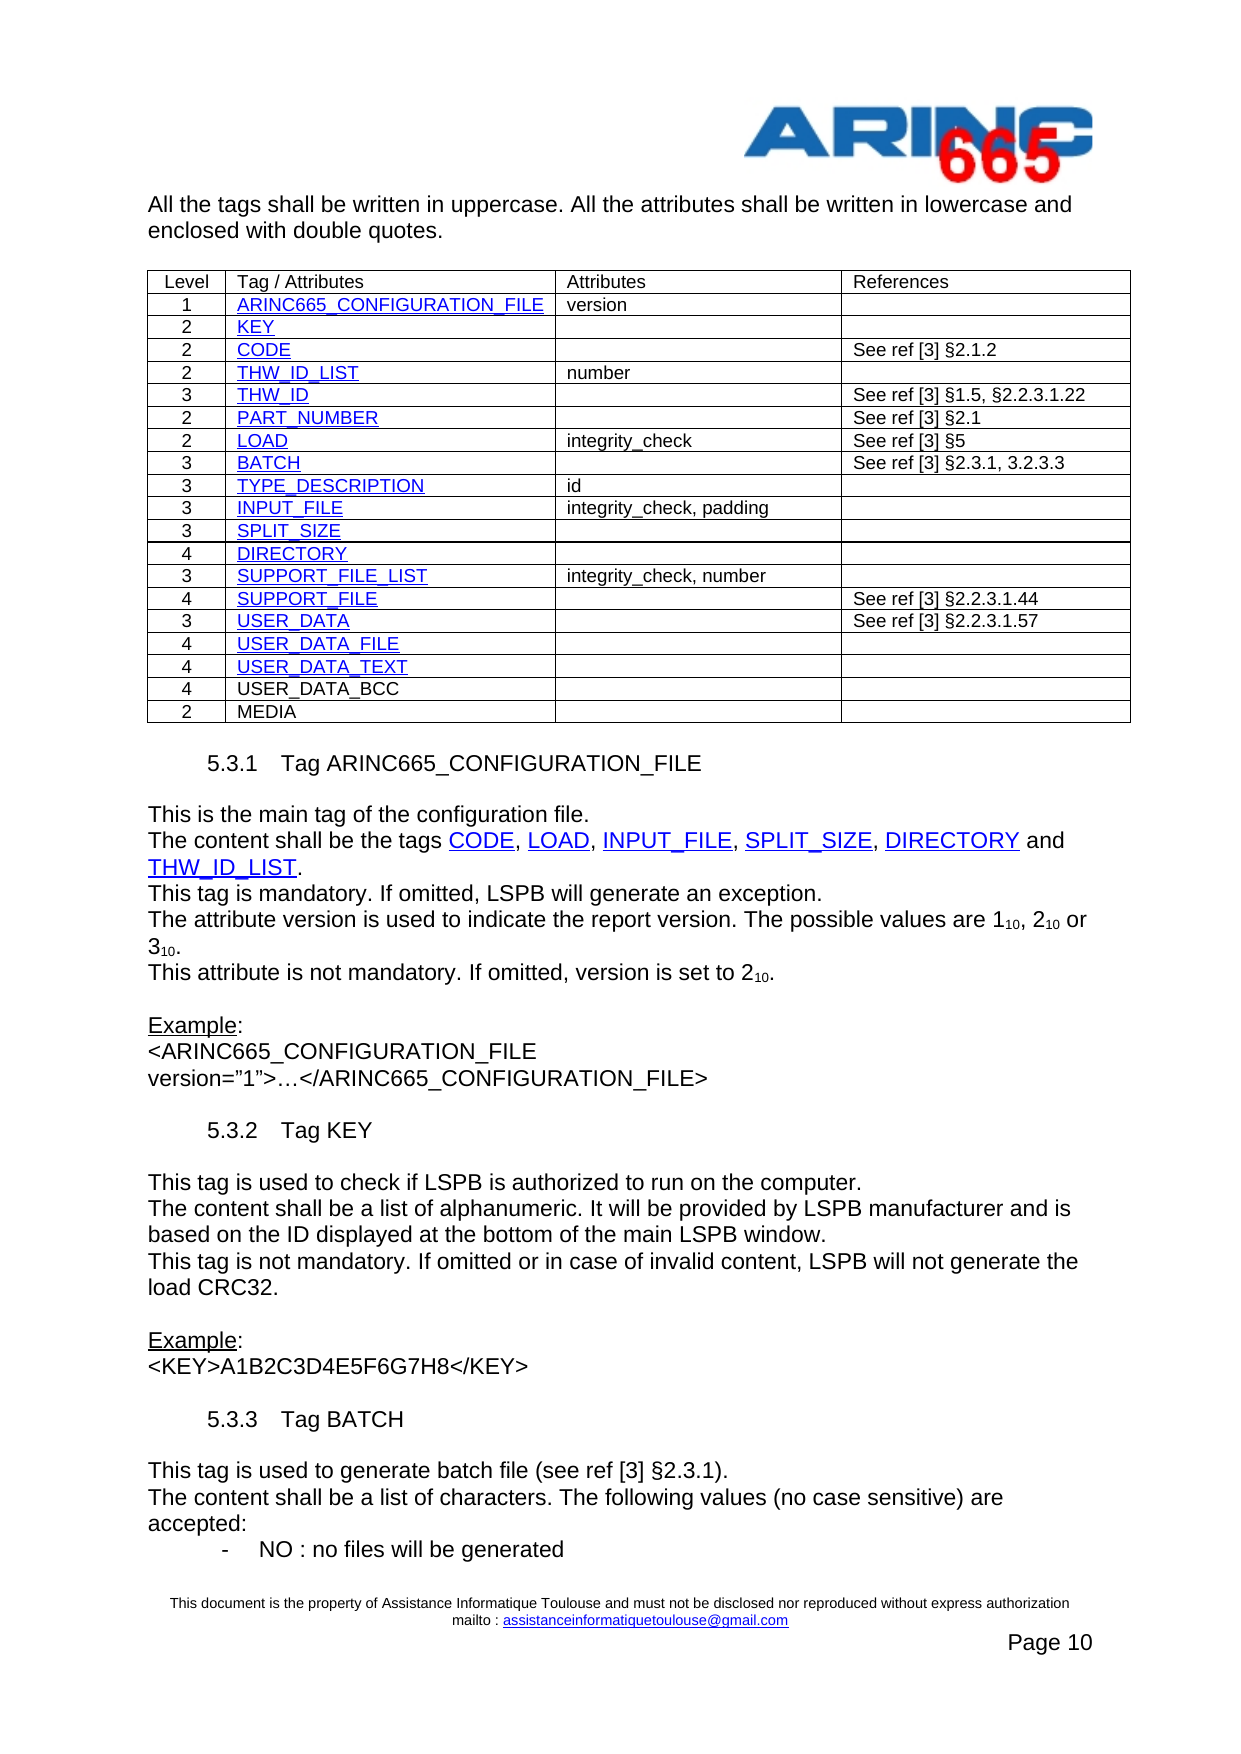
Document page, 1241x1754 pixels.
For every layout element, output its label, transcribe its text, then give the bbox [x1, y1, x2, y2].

table_cell USER_DATA [226, 610, 555, 632]
table_cell [556, 633, 841, 654]
table_cell See ref [3] §2.2.3.1.44 [842, 588, 1130, 609]
text All the tags shall be written in uppercase. All the attributes shall be written in lowercase and enclosed with double quotes. [148, 191, 1092, 244]
table_cell 3 [148, 384, 225, 406]
table_cell 2 [148, 701, 225, 722]
table_cell number [556, 362, 841, 383]
picture [744, 73, 1093, 191]
table_cell See ref [3] §2.3.1, 3.2.3.3 [842, 452, 1130, 473]
table_cell See ref [3] §2.1.2 [842, 339, 1130, 361]
table_cell See ref [3] §2.1 [842, 407, 1130, 428]
table_cell [842, 678, 1130, 699]
table_cell id [556, 475, 841, 496]
table_cell 3 [148, 610, 225, 632]
table_cell USER_DATA_FILE [226, 633, 555, 654]
table_cell MEDIA [226, 701, 555, 722]
text This tag is used to generate batch file (see ref [3] §2.3.1). [148, 1457, 1092, 1483]
table_cell 2 [148, 407, 225, 428]
table_cell USER_DATA_TEXT [226, 655, 555, 677]
table_cell SUPPORT_FILE_LIST [226, 565, 555, 587]
table_cell 4 [148, 633, 225, 654]
table_cell [842, 655, 1130, 677]
table_cell BATCH [226, 452, 555, 473]
table_cell 4 [148, 655, 225, 677]
table_header Tag / Attributes [226, 271, 555, 293]
table_cell integrity_check [556, 429, 841, 451]
table_header Level [148, 271, 225, 293]
table_cell [842, 475, 1130, 496]
table_cell THW_ID_LIST [226, 362, 555, 383]
table_cell version [556, 294, 841, 315]
table_cell [842, 294, 1130, 315]
table_cell KEY [226, 316, 555, 338]
table_cell 2 [148, 362, 225, 383]
table_cell SUPPORT_FILE [226, 588, 555, 609]
table_header Attributes [556, 271, 841, 293]
table_cell 4 [148, 588, 225, 609]
table_cell USER_DATA_BCC [226, 678, 555, 699]
subtitle Tag ARINC665_CONFIGURATION_FILE [207, 749, 1092, 776]
table_cell [556, 543, 841, 564]
table_cell [842, 565, 1130, 587]
table_cell 3 [148, 520, 225, 541]
table_cell 2 [148, 429, 225, 451]
list NO : no files will be generated [221, 1536, 1092, 1562]
table_cell 3 [148, 565, 225, 587]
table_cell [842, 543, 1130, 564]
table_cell [556, 588, 841, 609]
text This tag is mandatory. If omitted, LSPB will generate an exception. [148, 880, 1092, 906]
table_cell [842, 316, 1130, 338]
table_cell LOAD [226, 429, 555, 451]
table_cell See ref [3] §2.2.3.1.57 [842, 610, 1130, 632]
table_cell [556, 678, 841, 699]
text This tag is used to check if LSPB is authorized to run on the computer. [148, 1168, 1092, 1195]
table_cell 4 [148, 543, 225, 564]
table_cell THW_ID [226, 384, 555, 406]
table_cell integrity_check, number [556, 565, 841, 587]
text The attribute version is used to indicate the report version. The possible values are 110, 210 or 310. [148, 906, 1092, 959]
text This tag is not mandatory. If omitted or in case of invalid content, LSPB will not generate the load CRC32. [148, 1248, 1092, 1300]
table_cell [556, 384, 841, 406]
table_cell [556, 452, 841, 473]
text <ARINC665_CONFIGURATION_FILE version=”1”>…</ARINC665_CONFIGURATION_FILE> [148, 1038, 1092, 1091]
text This is the main tag of the configuration file. [148, 801, 1092, 827]
table_cell INPUT_FILE [226, 497, 555, 519]
table_cell 3 [148, 497, 225, 519]
table_cell TYPE_DESCRIPTION [226, 475, 555, 496]
table_cell [556, 655, 841, 677]
table_cell 2 [148, 339, 225, 361]
table_cell [842, 497, 1130, 519]
table_cell DIRECTORY [226, 543, 555, 564]
table_cell integrity_check, padding [556, 497, 841, 519]
table_cell [842, 701, 1130, 722]
table_cell SPLIT_SIZE [226, 520, 555, 541]
table_header References [842, 271, 1130, 293]
table_cell 1 [148, 294, 225, 315]
table_cell [556, 339, 841, 361]
text <KEY>A1B2C3D4E5F6G7H8</KEY> [148, 1353, 1092, 1379]
table_cell [556, 316, 841, 338]
table_cell [842, 520, 1130, 541]
table_cell 2 [148, 316, 225, 338]
text The content shall be the tags CODE, LOAD, INPUT_FILE, SPLIT_SIZE, DIRECTORY and THW_ID_LIST. [148, 827, 1092, 880]
table_cell 3 [148, 452, 225, 473]
subtitle Tag BATCH [207, 1406, 1092, 1432]
table_cell [556, 701, 841, 722]
table_cell ARINC665_CONFIGURATION_FILE [226, 294, 555, 315]
table_cell See ref [3] §1.5, §2.2.3.1.22 [842, 384, 1130, 406]
text The content shall be a list of alphanumeric. It will be provided by LSPB manufacturer and is based on the ID displayed at the bottom of the main LSPB window. [148, 1195, 1092, 1248]
subtitle Tag KEY [207, 1117, 1092, 1143]
table_cell [556, 520, 841, 541]
table_cell [842, 362, 1130, 383]
table_cell [556, 610, 841, 632]
text Example: [148, 1012, 1092, 1038]
table_cell CODE [226, 339, 555, 361]
table_cell See ref [3] §5 [842, 429, 1130, 451]
table_cell [842, 633, 1130, 654]
text Example: [148, 1327, 1092, 1353]
text This attribute is not mandatory. If omitted, version is set to 210. [148, 959, 1092, 985]
table_cell PART_NUMBER [226, 407, 555, 428]
table_cell 3 [148, 475, 225, 496]
table_cell [556, 407, 841, 428]
text The content shall be a list of characters. The following values (no case sensitive) are accepted: [148, 1483, 1092, 1536]
table_cell 4 [148, 678, 225, 699]
